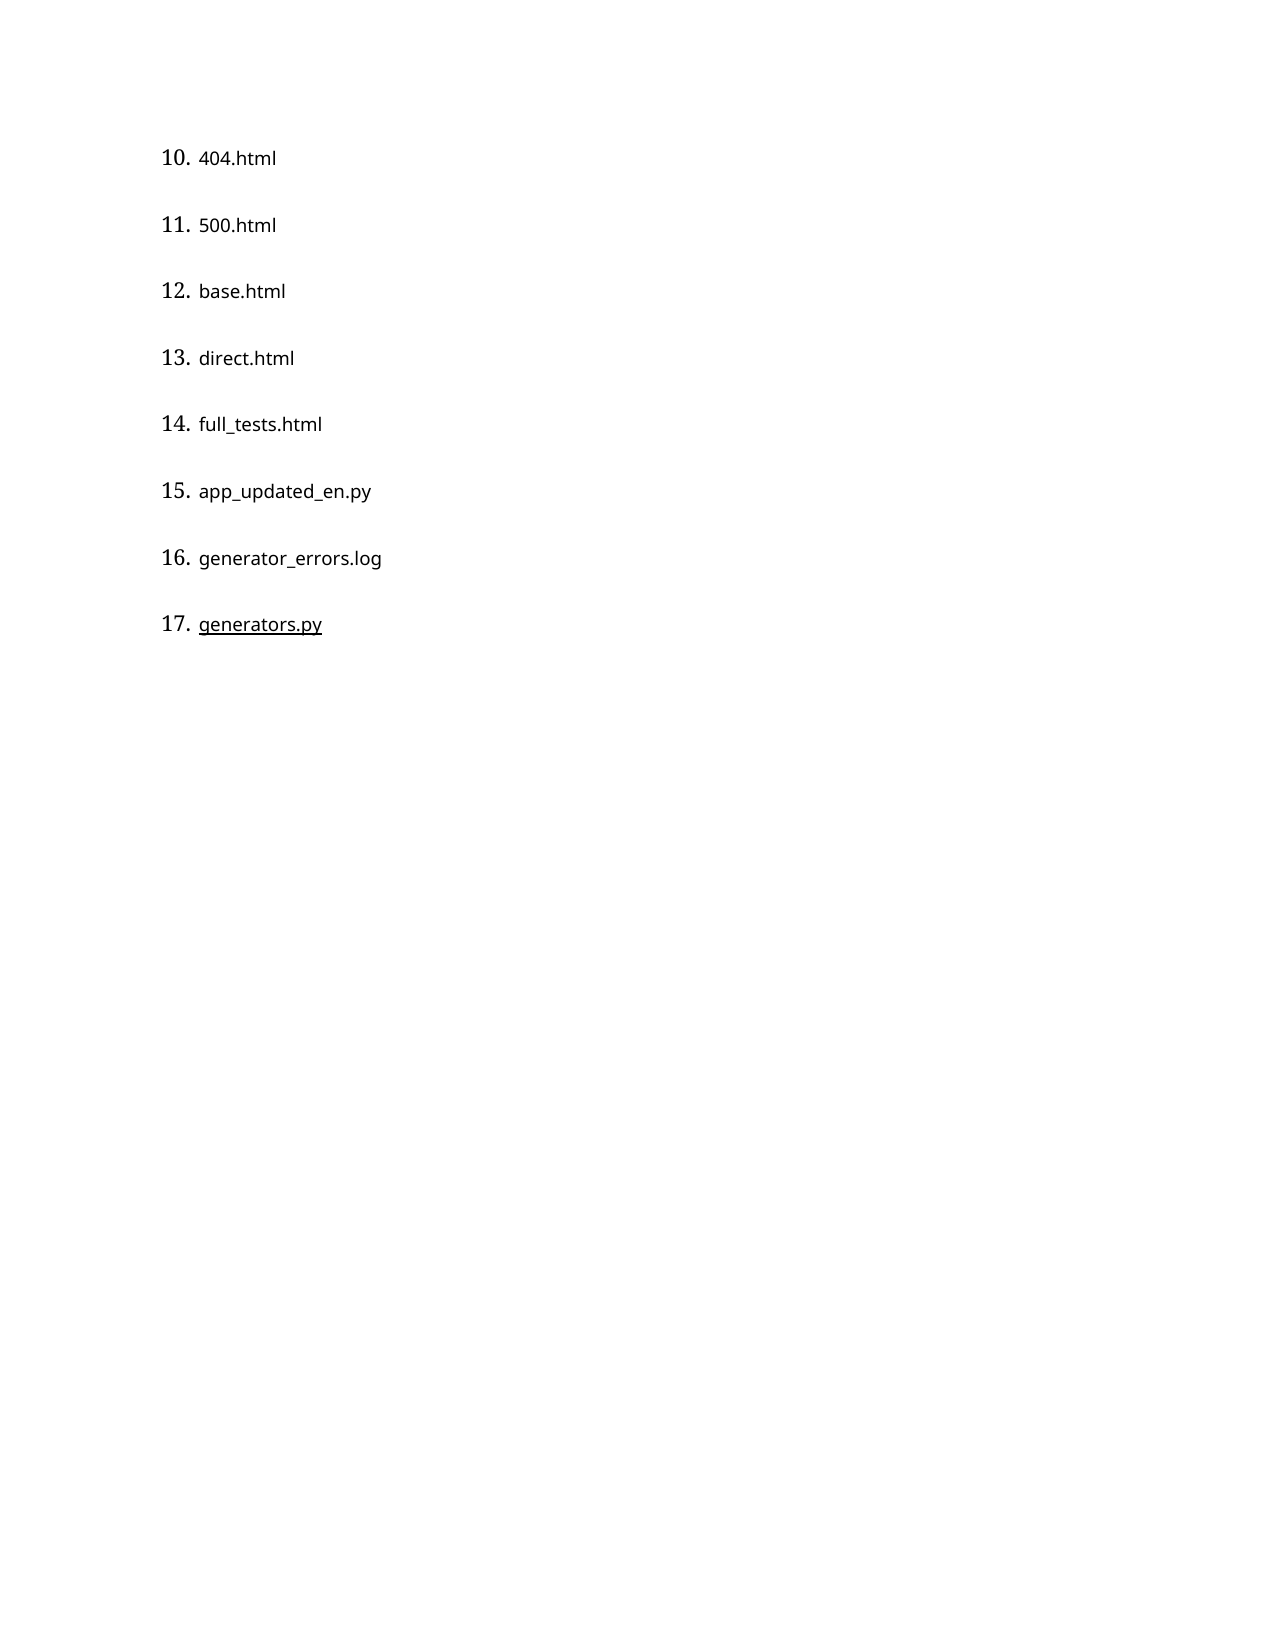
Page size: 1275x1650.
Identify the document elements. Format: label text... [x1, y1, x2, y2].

list 500.html [161, 209, 1133, 238]
list generator_errors.log [161, 542, 1133, 571]
list generators.py [161, 608, 1133, 638]
list direct.html [161, 342, 1133, 372]
list full_tests.html [161, 408, 1133, 438]
list base.html [161, 275, 1133, 305]
list 404.html [161, 142, 1133, 172]
list app_updated_en.py [161, 475, 1133, 505]
